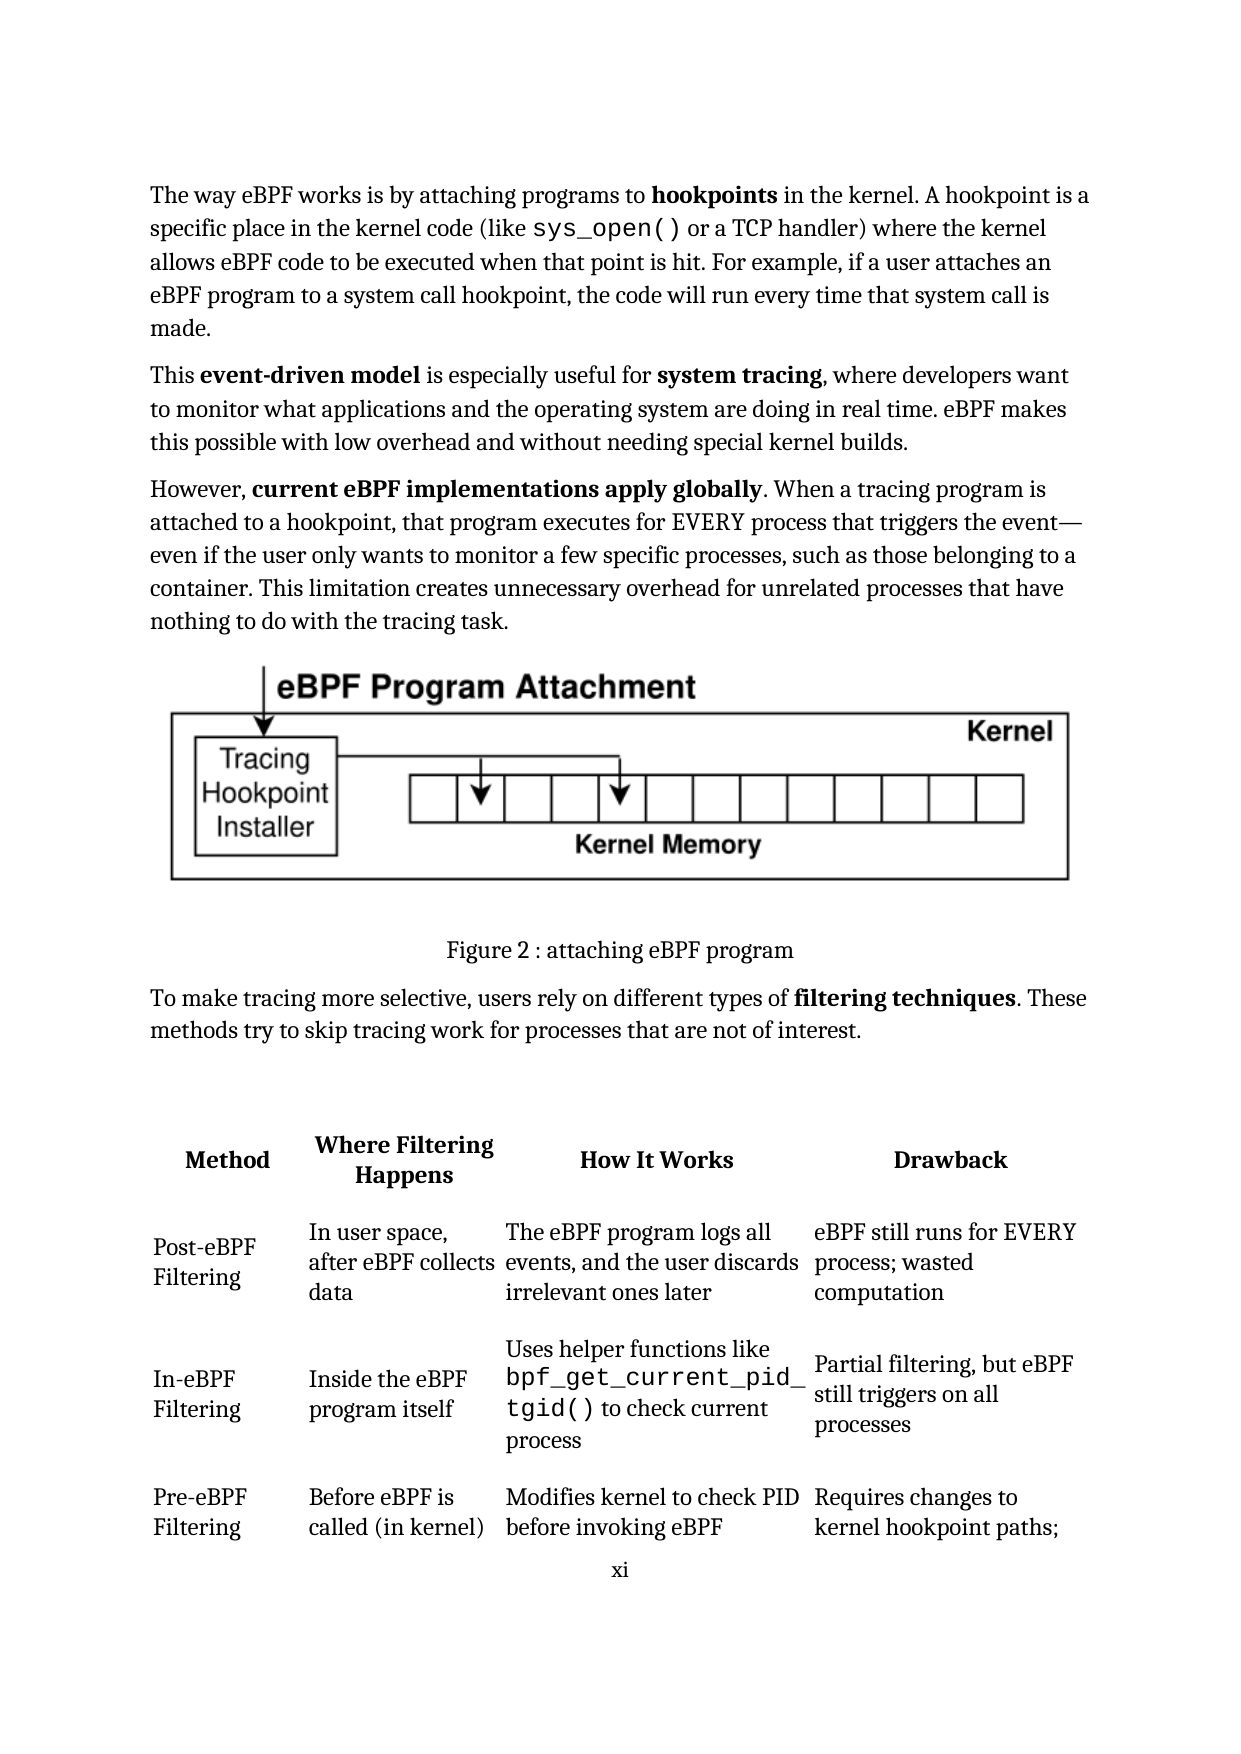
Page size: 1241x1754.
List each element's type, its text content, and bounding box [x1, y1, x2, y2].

text The way eBPF works is by attaching programs to hookpoints in the kernel. A hookpoint is a specific place in the kernel code (like sys_open() or a TCP handler) where the kernel allows eBPF code to be executed when that point is hit. For example, if a user attaches an eBPF program to a system call hookpoint, the code will run every time that system call is made. [150, 181, 1090, 343]
table_cell Post-eBPF Filtering [150, 1215, 306, 1332]
text However, current eBPF implementations apply globally. When a tracing program is attached to a hookpoint, that program executes for every process that triggers the event—even if the user only wants to monitor a few specific processes, such as those belonging to a container. This limitation creates unnecessary overhead for unrelated processes that have nothing to do with the tracing task. [150, 475, 1090, 636]
table_cell Pre-eBPF Filtering [150, 1480, 306, 1544]
table_cell In-eBPF Filtering [150, 1332, 306, 1479]
picture [150, 655, 1091, 913]
table_cell Uses helper functions like bpf_get_current_pid_tgid() to check current process [503, 1332, 811, 1479]
table_cell In user space, after eBPF collects data [306, 1215, 502, 1332]
text To make tracing more selective, users rely on different types of filtering techniques. These methods try to skip tracing work for processes that are not of interest. [150, 983, 1090, 1045]
table_cell Partial filtering, but eBPF still triggers on all processes [811, 1332, 1090, 1479]
table_cell eBPF still runs for every process; wasted computation [811, 1215, 1090, 1332]
table_cell Before eBPF is called (in kernel) [306, 1480, 502, 1544]
table_header How It Works [503, 1128, 811, 1215]
table_cell Inside the eBPF program itself [306, 1332, 502, 1479]
text This event-driven model is especially useful for system tracing, where developers want to monitor what applications and the operating system are doing in real time. eBPF makes this possible with low overhead and without needing special kernel builds. [150, 361, 1090, 456]
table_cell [503, 1480, 811, 1544]
table_header Method [150, 1128, 306, 1215]
table_header Where Filtering Happens [306, 1128, 502, 1215]
table_header Drawback [811, 1128, 1090, 1215]
table_cell The eBPF program logs all events, and the user discards irrelevant ones later [503, 1215, 811, 1332]
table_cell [811, 1480, 1090, 1544]
text Figure 2 : attaching eBPF program [150, 913, 1090, 964]
